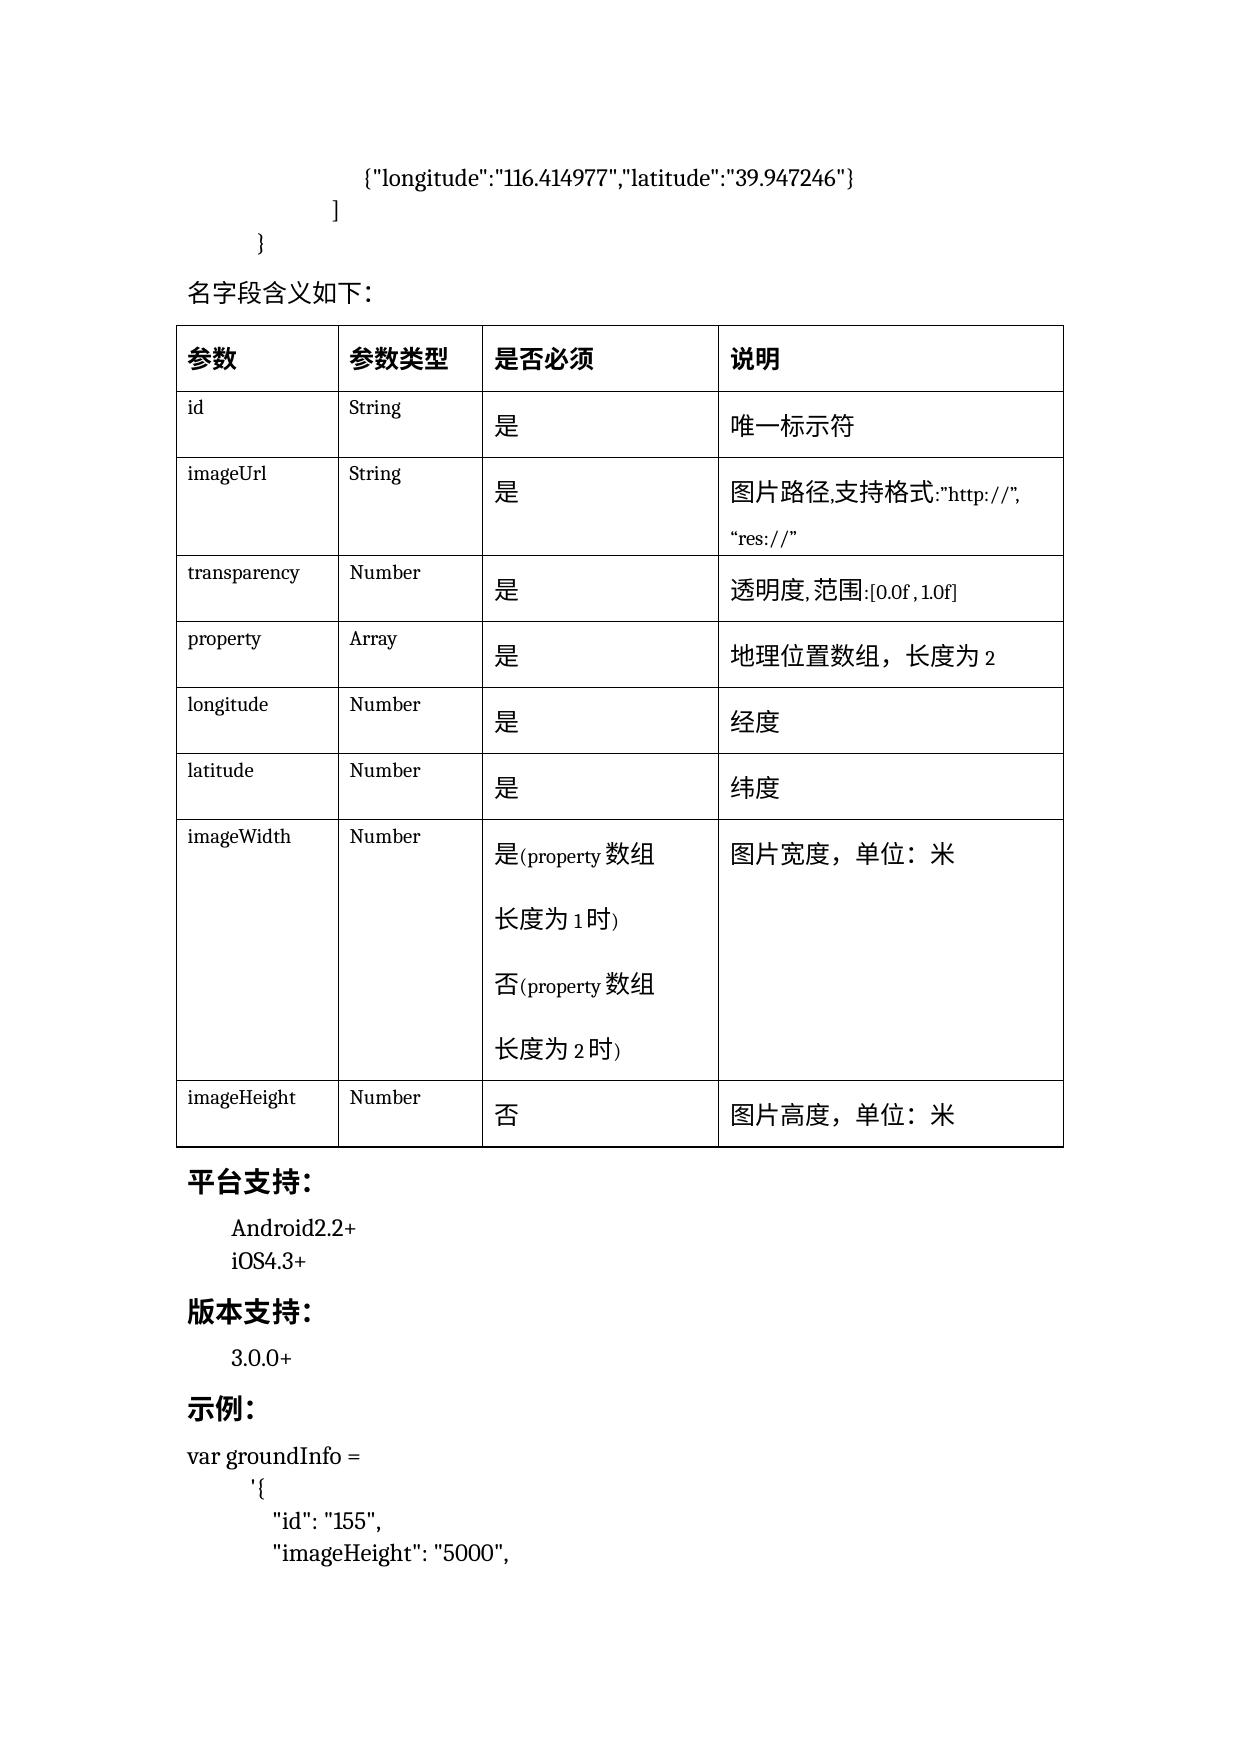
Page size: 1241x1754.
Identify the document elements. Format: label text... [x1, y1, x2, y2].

table_cell 图片高度，单位：米 [719, 1081, 1063, 1146]
table_cell 经度 [719, 688, 1063, 753]
table_cell 纬度 [719, 754, 1063, 819]
table_cell 图片宽度，单位：米 [719, 820, 1063, 1080]
table_cell 是 [483, 688, 718, 753]
text ] [275, 194, 1053, 227]
table_cell 是 [483, 392, 718, 457]
table_cell 是 [483, 556, 718, 621]
table_cell imageUrl [177, 458, 338, 555]
table_cell 图片路径,支持格式:”http://”, “res://” [719, 458, 1063, 555]
table_cell latitude [177, 754, 338, 819]
text '{ [231, 1472, 1053, 1505]
table_cell 是(property数组 长度为1时) 否(property数组 长度为2时) [483, 820, 718, 1080]
table_cell property [177, 622, 338, 687]
table_cell 是 [483, 458, 718, 555]
table_header 参数 [177, 326, 338, 391]
text "id": "155", [231, 1505, 1053, 1537]
table_cell 透明度, 范围:[0.0f , 1.0f] [719, 556, 1063, 621]
table_cell 唯一标示符 [719, 392, 1063, 457]
text 平台支持： [187, 1148, 1053, 1212]
table_cell Number [339, 556, 482, 621]
table_cell imageHeight [177, 1081, 338, 1146]
text "imageHeight": "5000", [231, 1537, 1053, 1570]
text var groundInfo = [187, 1440, 1053, 1472]
table_cell 是 [483, 754, 718, 819]
table_cell id [177, 392, 338, 457]
table_cell longitude [177, 688, 338, 753]
text 示例： [187, 1375, 1053, 1440]
table_cell String [339, 392, 482, 457]
table_cell 地理位置数组，长度为2 [719, 622, 1063, 687]
text Android2.2+ [187, 1212, 1053, 1245]
table_cell 否 [483, 1081, 718, 1146]
text 版本支持： [187, 1277, 1053, 1342]
table_cell 是 [483, 622, 718, 687]
text 3.0.0+ [187, 1342, 1053, 1375]
table_cell Number [339, 820, 482, 1080]
table_cell Array [339, 622, 482, 687]
table_cell String [339, 458, 482, 555]
table_cell Number [339, 1081, 482, 1146]
text iOS4.3+ [187, 1245, 1053, 1277]
text } [187, 227, 1053, 259]
table_header 是否必须 [483, 326, 718, 391]
table_cell imageWidth [177, 820, 338, 1080]
table_header 参数类型 [339, 326, 482, 391]
table_header 说明 [719, 326, 1063, 391]
text {"longitude":"116.414977","latitude":"39.947246"} [319, 162, 1053, 194]
table_cell transparency [177, 556, 338, 621]
table_cell Number [339, 754, 482, 819]
table_cell Number [339, 688, 482, 753]
text 名字段含义如下： [187, 259, 1053, 324]
